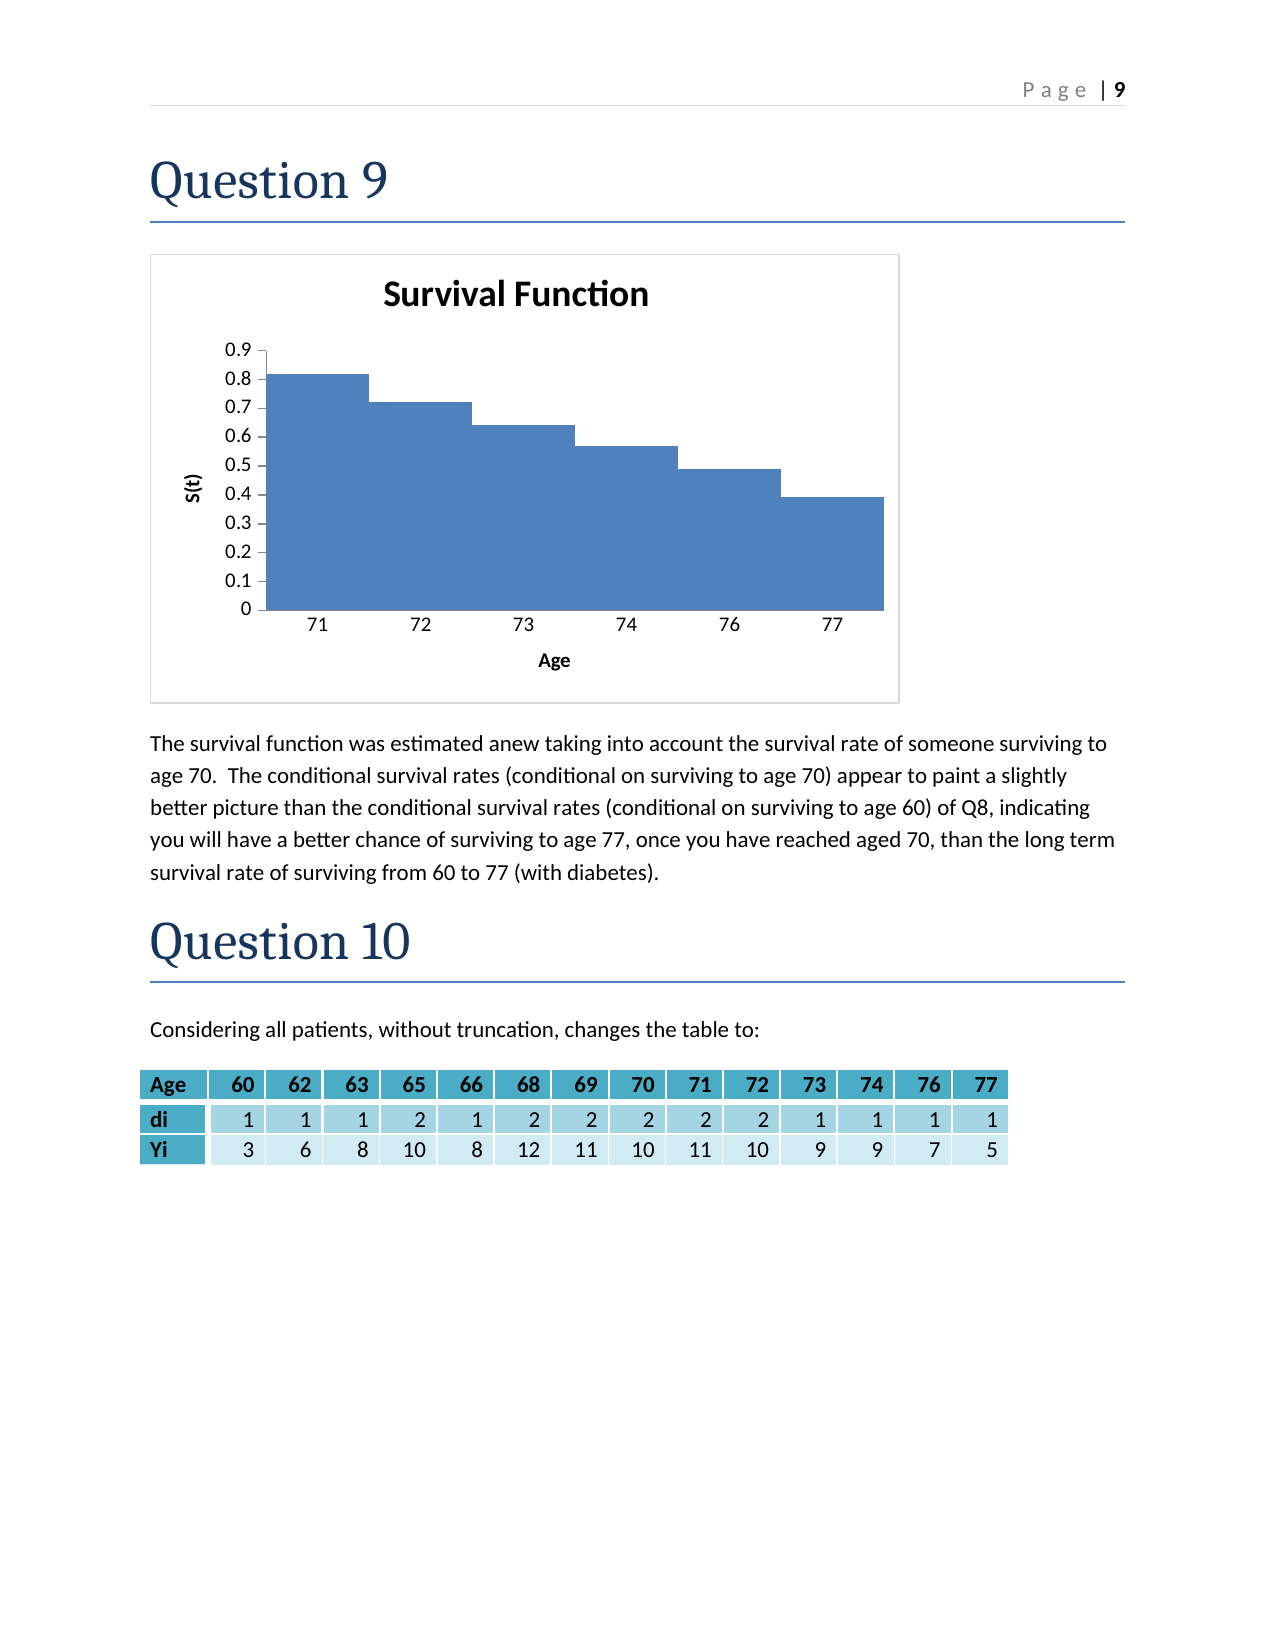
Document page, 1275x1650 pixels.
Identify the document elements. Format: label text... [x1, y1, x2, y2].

table_cell 11 [666, 1135, 722, 1164]
table_cell 2 [495, 1105, 550, 1133]
table_cell 1 [266, 1105, 321, 1133]
table_cell 10 [380, 1135, 436, 1164]
title Question 10 [150, 911, 1125, 981]
table_cell 1 [211, 1105, 264, 1133]
table_cell 1 [953, 1105, 1008, 1133]
table_header 65 [381, 1070, 436, 1099]
table_cell 1 [895, 1105, 951, 1133]
table_header Age [140, 1070, 207, 1099]
table_cell 5 [952, 1135, 1008, 1164]
table_header 74 [838, 1070, 893, 1099]
table_cell 9 [838, 1135, 894, 1164]
table_cell 11 [552, 1135, 608, 1164]
table_cell 9 [781, 1135, 836, 1164]
table_header 68 [495, 1070, 550, 1099]
table_cell di [140, 1105, 205, 1133]
table_header 72 [724, 1070, 779, 1099]
table_cell 1 [438, 1105, 493, 1133]
table_header 73 [781, 1070, 836, 1099]
table_cell 12 [495, 1135, 550, 1164]
table_header 62 [266, 1070, 321, 1099]
table_header 63 [324, 1070, 379, 1099]
text The survival function was estimated anew taking into account the survival rate of someone surviving to age 70. The conditional survival rates (conditional on surviving to age 70) appear to paint a slightly better picture than the conditional survival rates (conditional on surviving to age 60) of Q8, indicating you will have a better chance of surviving to age 77, once you have reached aged 70, than the long term survival rate of surviving from 60 to 77 (with diabetes). [150, 729, 1125, 886]
table_cell 2 [724, 1105, 779, 1133]
table_cell 6 [266, 1135, 322, 1164]
table_cell 2 [552, 1105, 608, 1133]
table_cell 1 [781, 1105, 836, 1133]
table_cell 2 [381, 1105, 436, 1133]
table_cell 3 [211, 1135, 265, 1164]
table_header 76 [895, 1070, 951, 1099]
table_header 77 [953, 1070, 1008, 1099]
title Question 9 [150, 150, 1125, 221]
table_cell 2 [667, 1105, 722, 1133]
table_cell 8 [438, 1135, 493, 1164]
table_header 60 [209, 1070, 264, 1099]
table_header 70 [610, 1070, 665, 1099]
table_header 71 [667, 1070, 722, 1099]
table_cell 10 [609, 1135, 665, 1164]
text Considering all patients, without truncation, changes the table to: [150, 1015, 1125, 1043]
table_cell 7 [895, 1135, 951, 1164]
table_cell 10 [723, 1135, 779, 1164]
table_cell Yi [140, 1135, 205, 1164]
table_cell 1 [838, 1105, 893, 1133]
table_cell 1 [324, 1105, 379, 1133]
table_cell 2 [610, 1105, 665, 1133]
table_cell 8 [323, 1135, 379, 1164]
table_header 69 [552, 1070, 608, 1099]
table_header 66 [438, 1070, 493, 1099]
